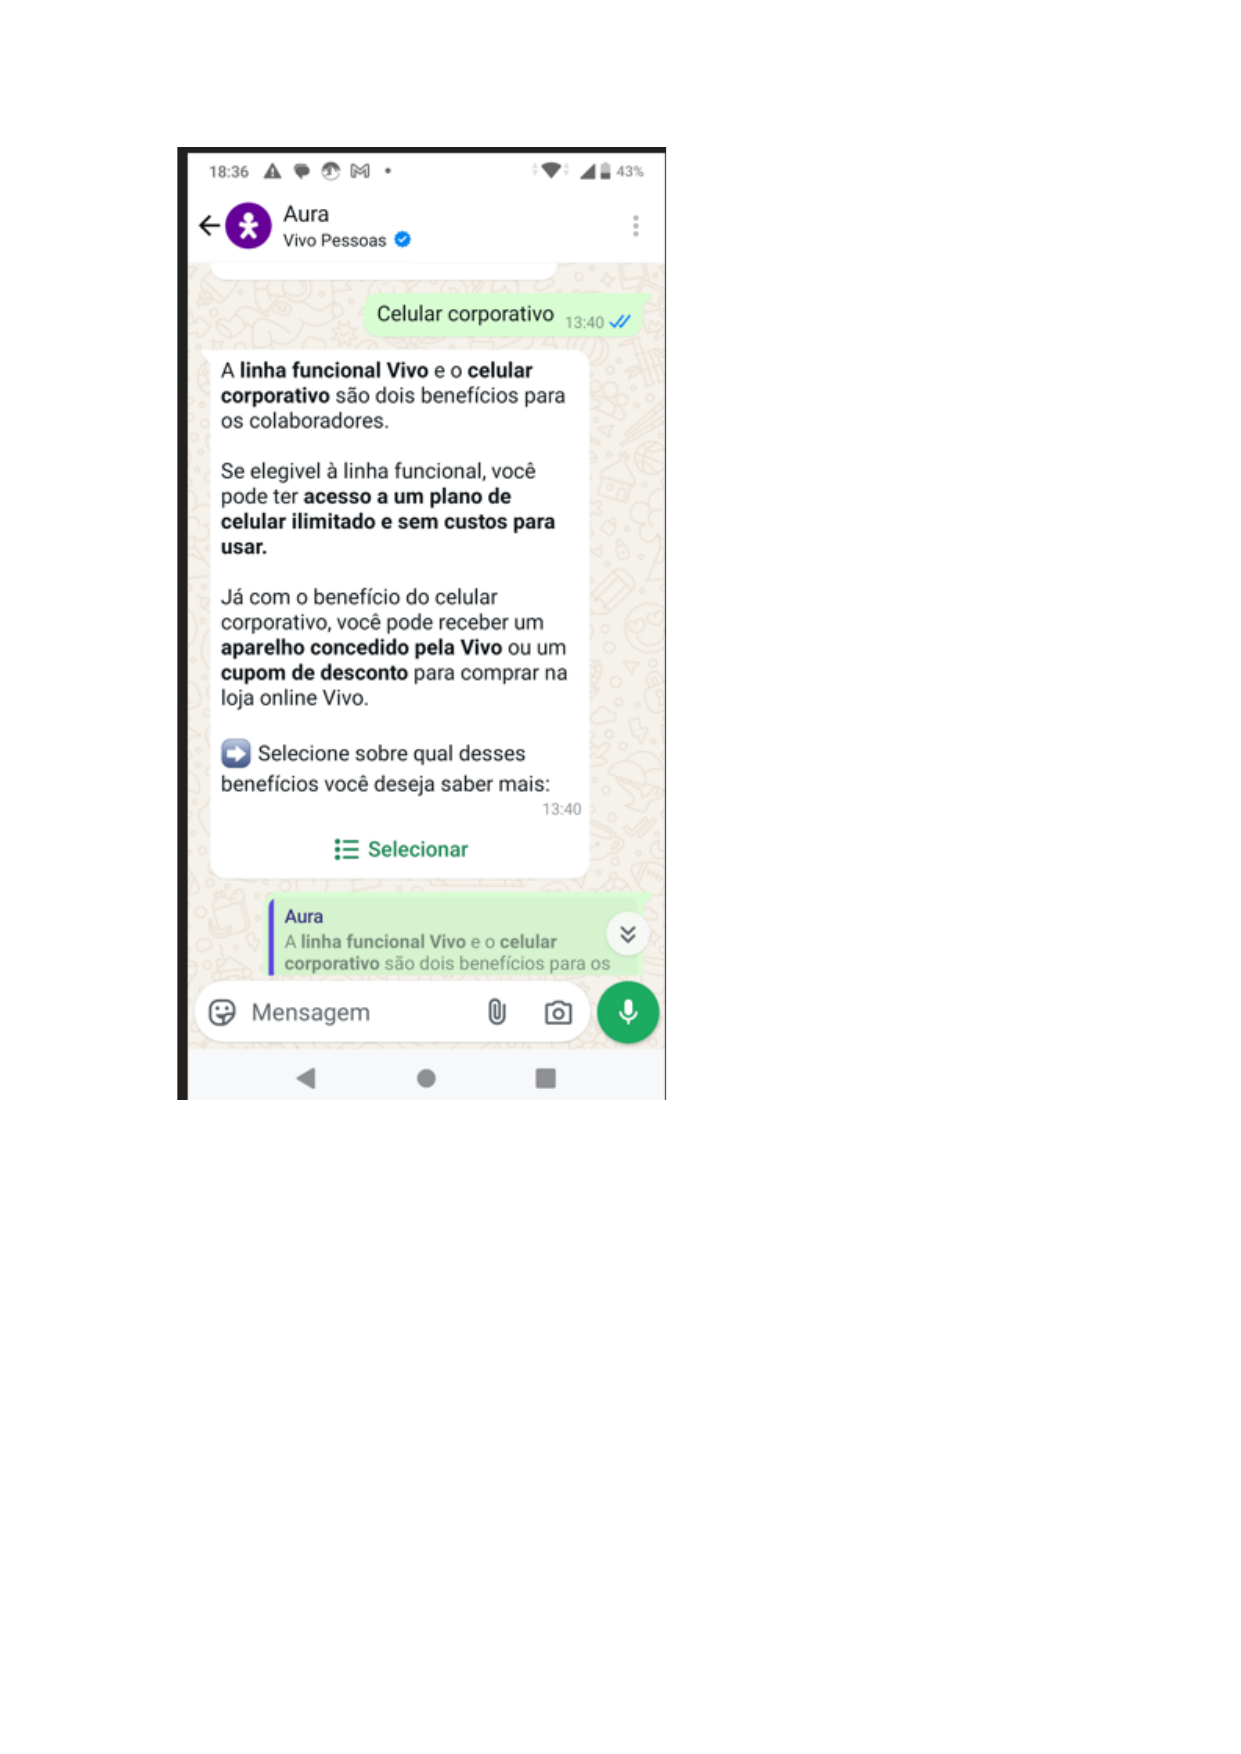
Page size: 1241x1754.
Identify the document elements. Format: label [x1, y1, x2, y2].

picture [177, 147, 667, 1100]
